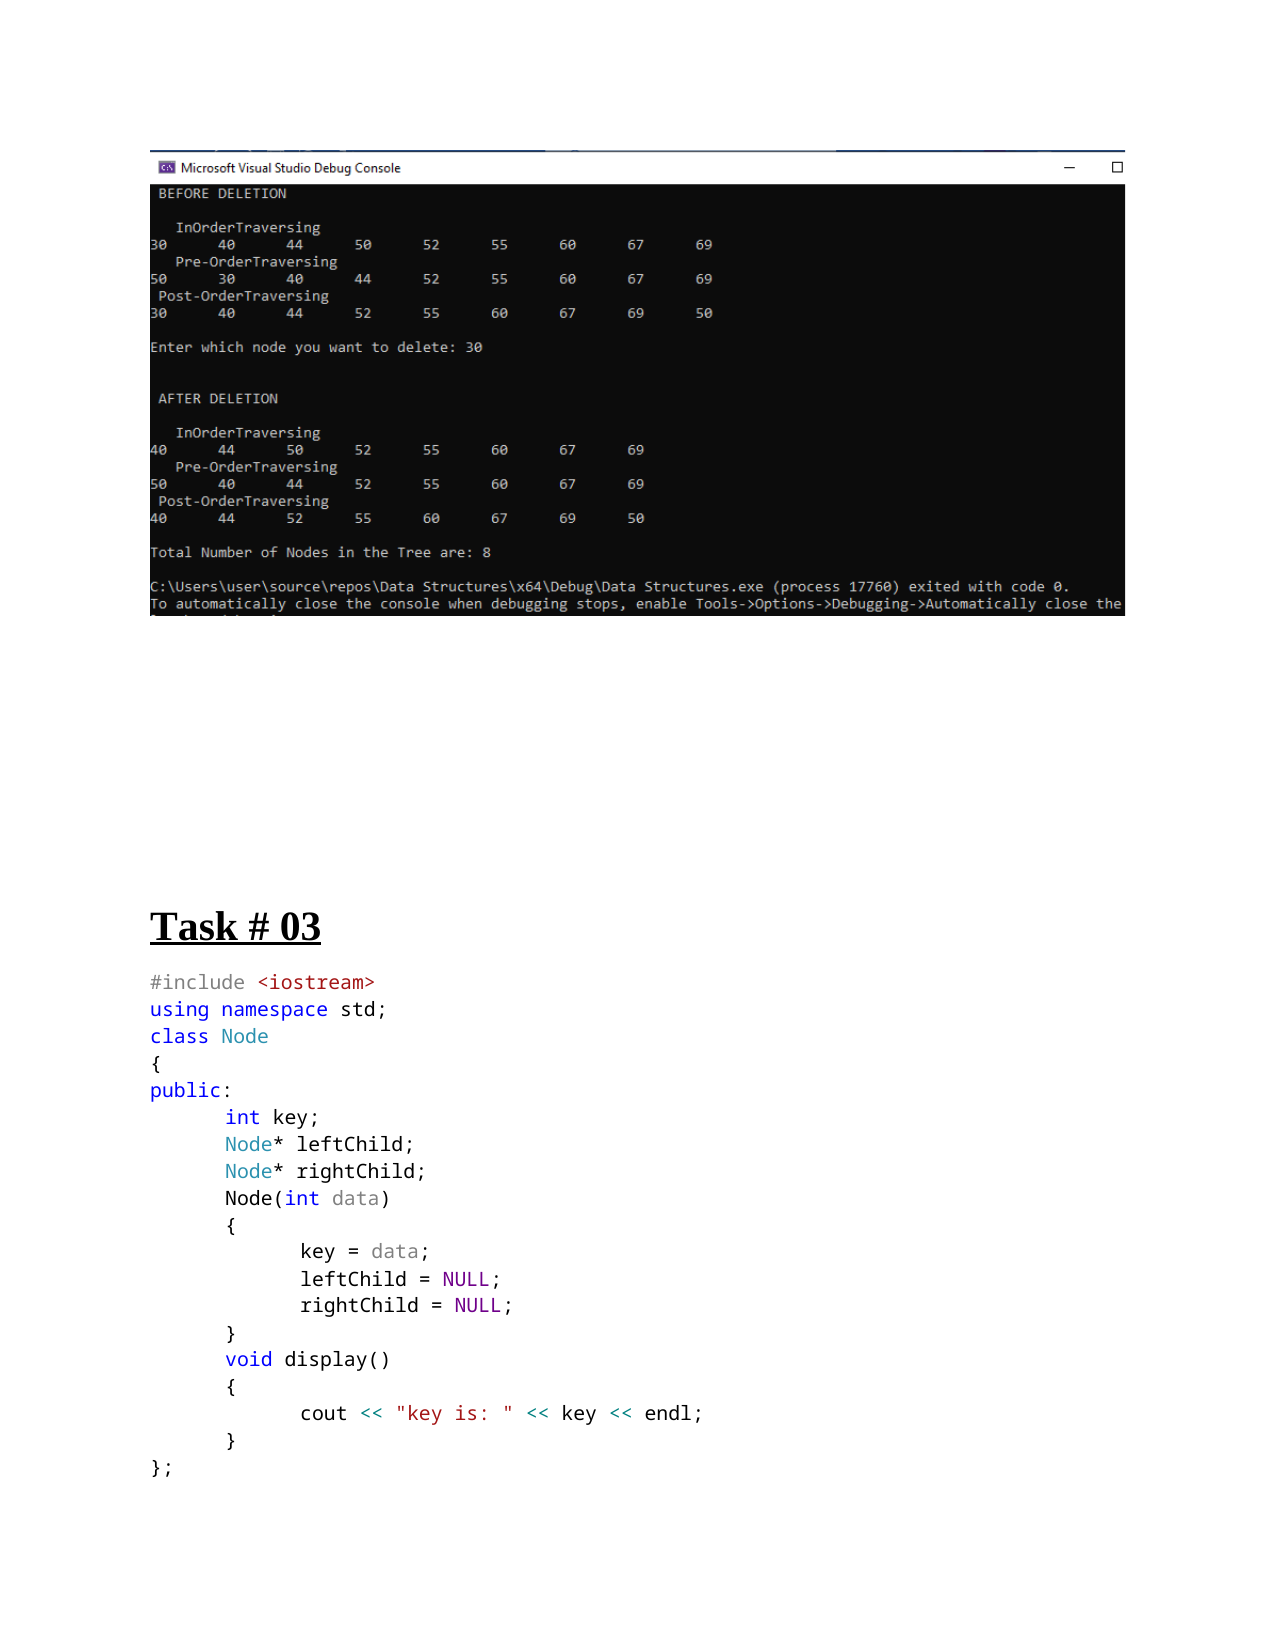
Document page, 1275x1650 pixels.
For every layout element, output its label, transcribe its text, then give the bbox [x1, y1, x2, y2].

picture [150, 150, 1125, 616]
text cout << "key is: " << key << endl; [150, 1400, 1125, 1427]
text int key; [150, 1103, 1125, 1130]
text rightChild = NULL; [150, 1292, 1125, 1319]
text { [150, 1211, 1125, 1238]
text void display() [150, 1346, 1125, 1373]
text } [150, 1427, 1125, 1454]
text Node(int data) [150, 1184, 1125, 1211]
text #include <iostream> [150, 968, 1125, 995]
text } [150, 1319, 1125, 1346]
text class Node [150, 1022, 1125, 1049]
text public: [150, 1076, 1125, 1103]
text { [150, 1049, 1125, 1076]
text { [150, 1373, 1125, 1400]
text Node* leftChild; [150, 1130, 1125, 1157]
text Node* rightChild; [150, 1157, 1125, 1184]
text }; [150, 1454, 1125, 1481]
text key = data; [150, 1238, 1125, 1265]
text Task # 03 [150, 901, 1125, 949]
text leftChild = NULL; [150, 1265, 1125, 1292]
text using namespace std; [150, 995, 1125, 1022]
